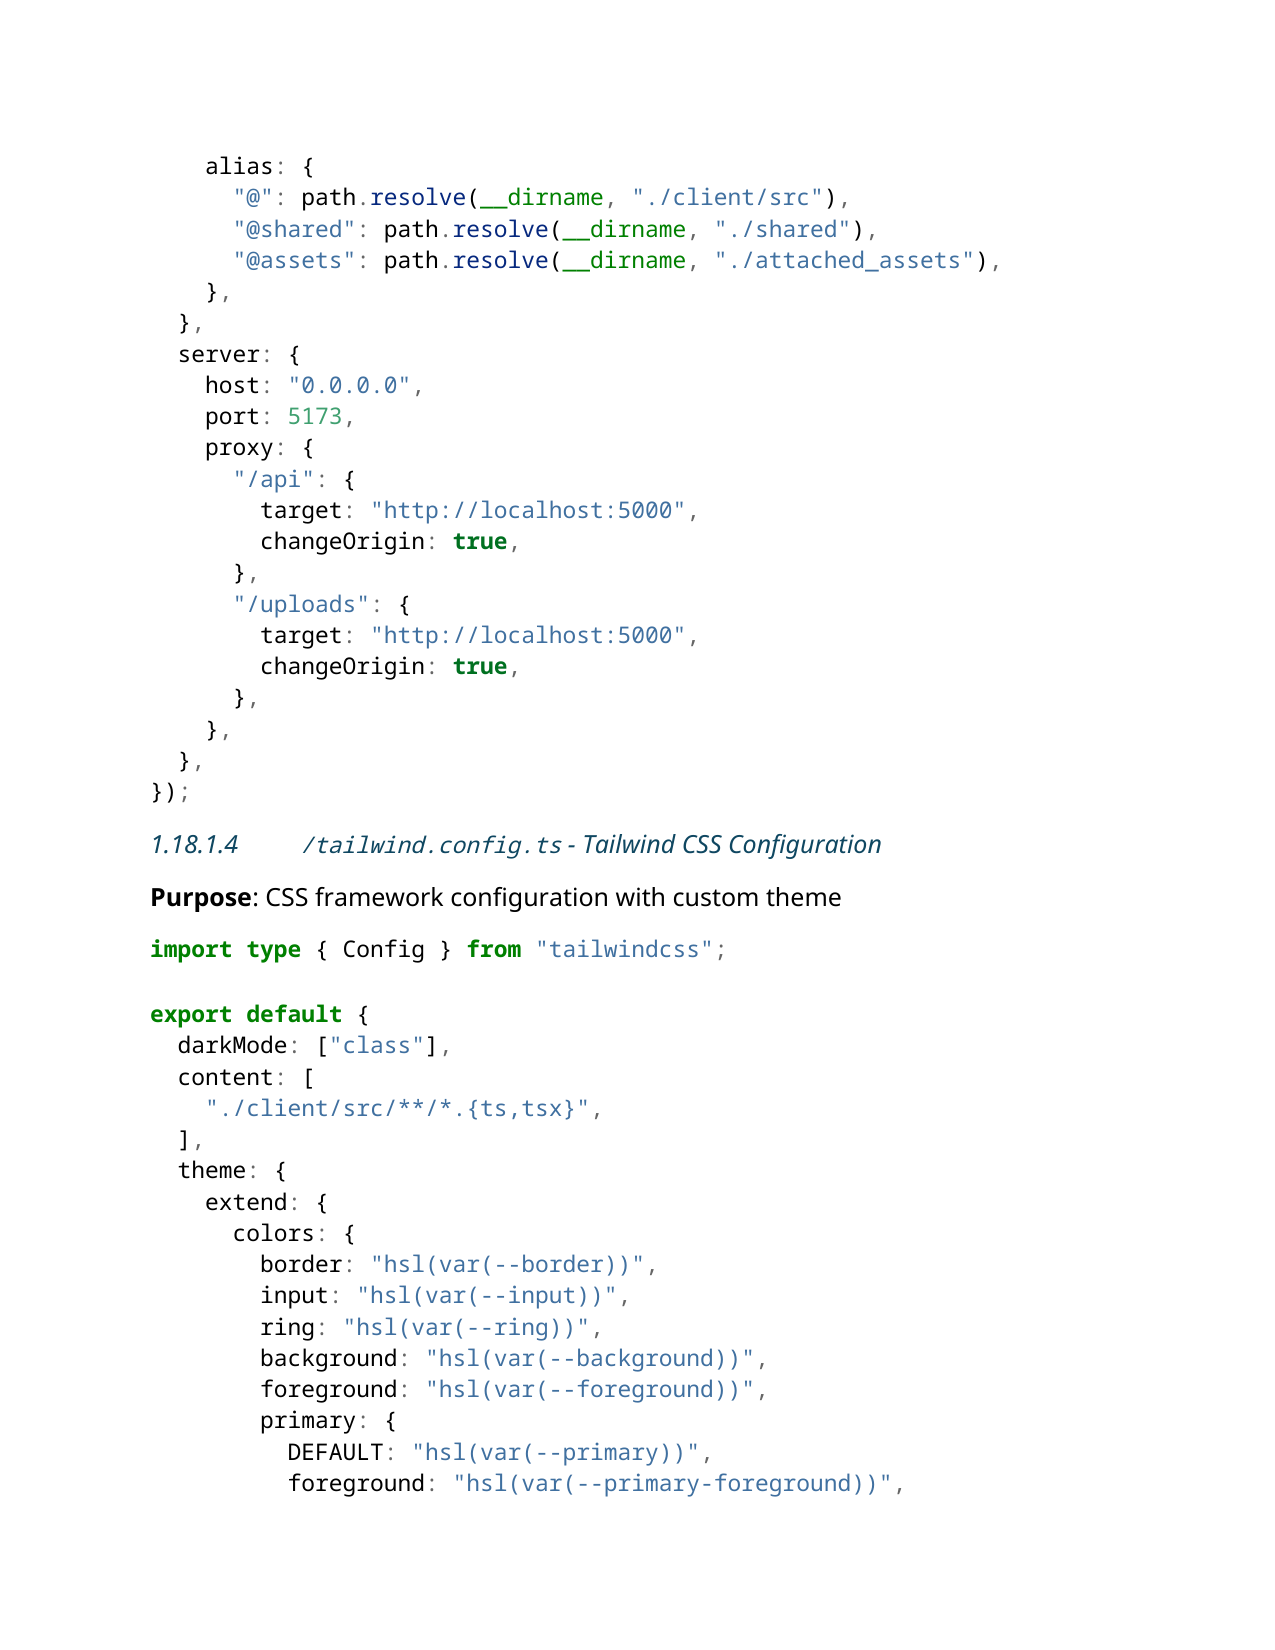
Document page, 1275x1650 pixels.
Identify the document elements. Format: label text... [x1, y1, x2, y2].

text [150, 150, 1125, 806]
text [150, 933, 1125, 1498]
text Purpose: CSS framework configuration with custom theme [150, 880, 1125, 914]
subtitle 1.18.1.4 /tailwind.config.ts - Tailwind CSS Configuration [150, 827, 1125, 861]
